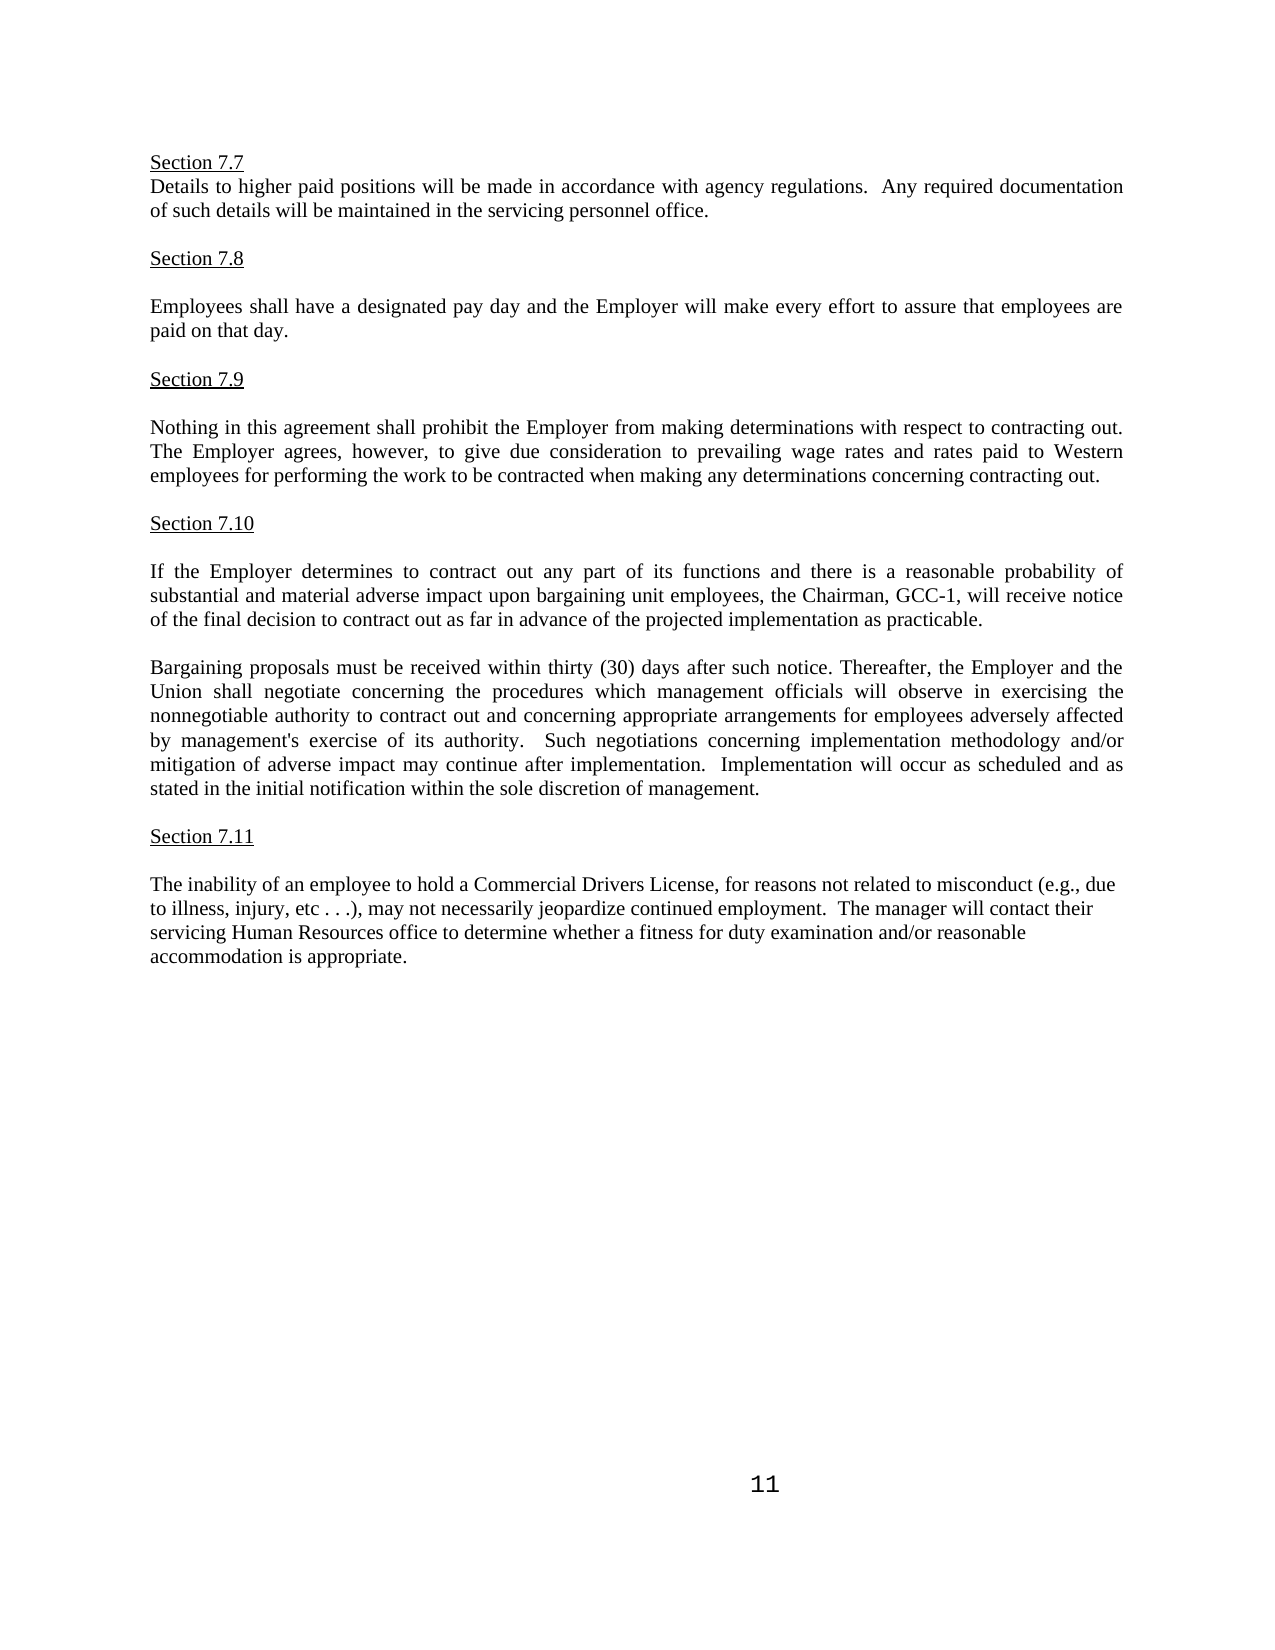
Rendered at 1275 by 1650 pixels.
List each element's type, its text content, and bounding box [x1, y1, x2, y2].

text Bargaining proposals must be received within thirty (30) days after such notice. Thereafter, the Employer and the shall negotiate concerning the procedures which management officials will observe in exercising the nonnegotiable authority to contract out and concerning appropriate arrangements for employees adversely affected by management's exercise of its authority. Such negotiations concerning implementation methodology and/or mitigation of adverse impact may continue after implementation. Implementation will occur as scheduled and as stated in the initial notification within the sole discretion of management. [150, 655, 1125, 800]
text Section 7.11 [150, 824, 1125, 848]
text Section 7.8 [150, 246, 1125, 270]
text If the Employer determines to contract out any part of its functions and there is a reasonable probability of substantial and material adverse impact upon bargaining unit employees, the Chairman, GCC-1, will receive notice of the final decision to contract out as far in advance of the projected implementation as practicable. [150, 559, 1125, 631]
text The inability of an employee to hold a Commercial Drivers License, for reasons not related to misconduct (e.g., due to illness, injury, etc . . .), may not necessarily jeopardize continued employment. The manager will contact their servicing Human Resources office to determine whether a fitness for duty examination and/or reasonable accommodation is appropriate. [150, 872, 1125, 968]
text Nothing in this agreement shall prohibit the Employer from making determinations with respect to contracting out. The Employer agrees, however, to give due consideration to prevailing wage rates and rates paid to Western employees for performing the work to be contracted when making any determinations concerning contracting out. [150, 415, 1125, 487]
text Details to higher paid positions will be made in accordance with agency regulations. Any required documentation of such details will be maintained in the servicing personnel office. [150, 174, 1125, 222]
text Employees shall have a designated pay day and the Employer will make every effort to assure that employees are paid on that day. [150, 294, 1125, 342]
text Section 7.7 [150, 150, 1125, 174]
text Section 7.10 [150, 511, 1125, 535]
text Section 7.9 [150, 367, 1125, 391]
